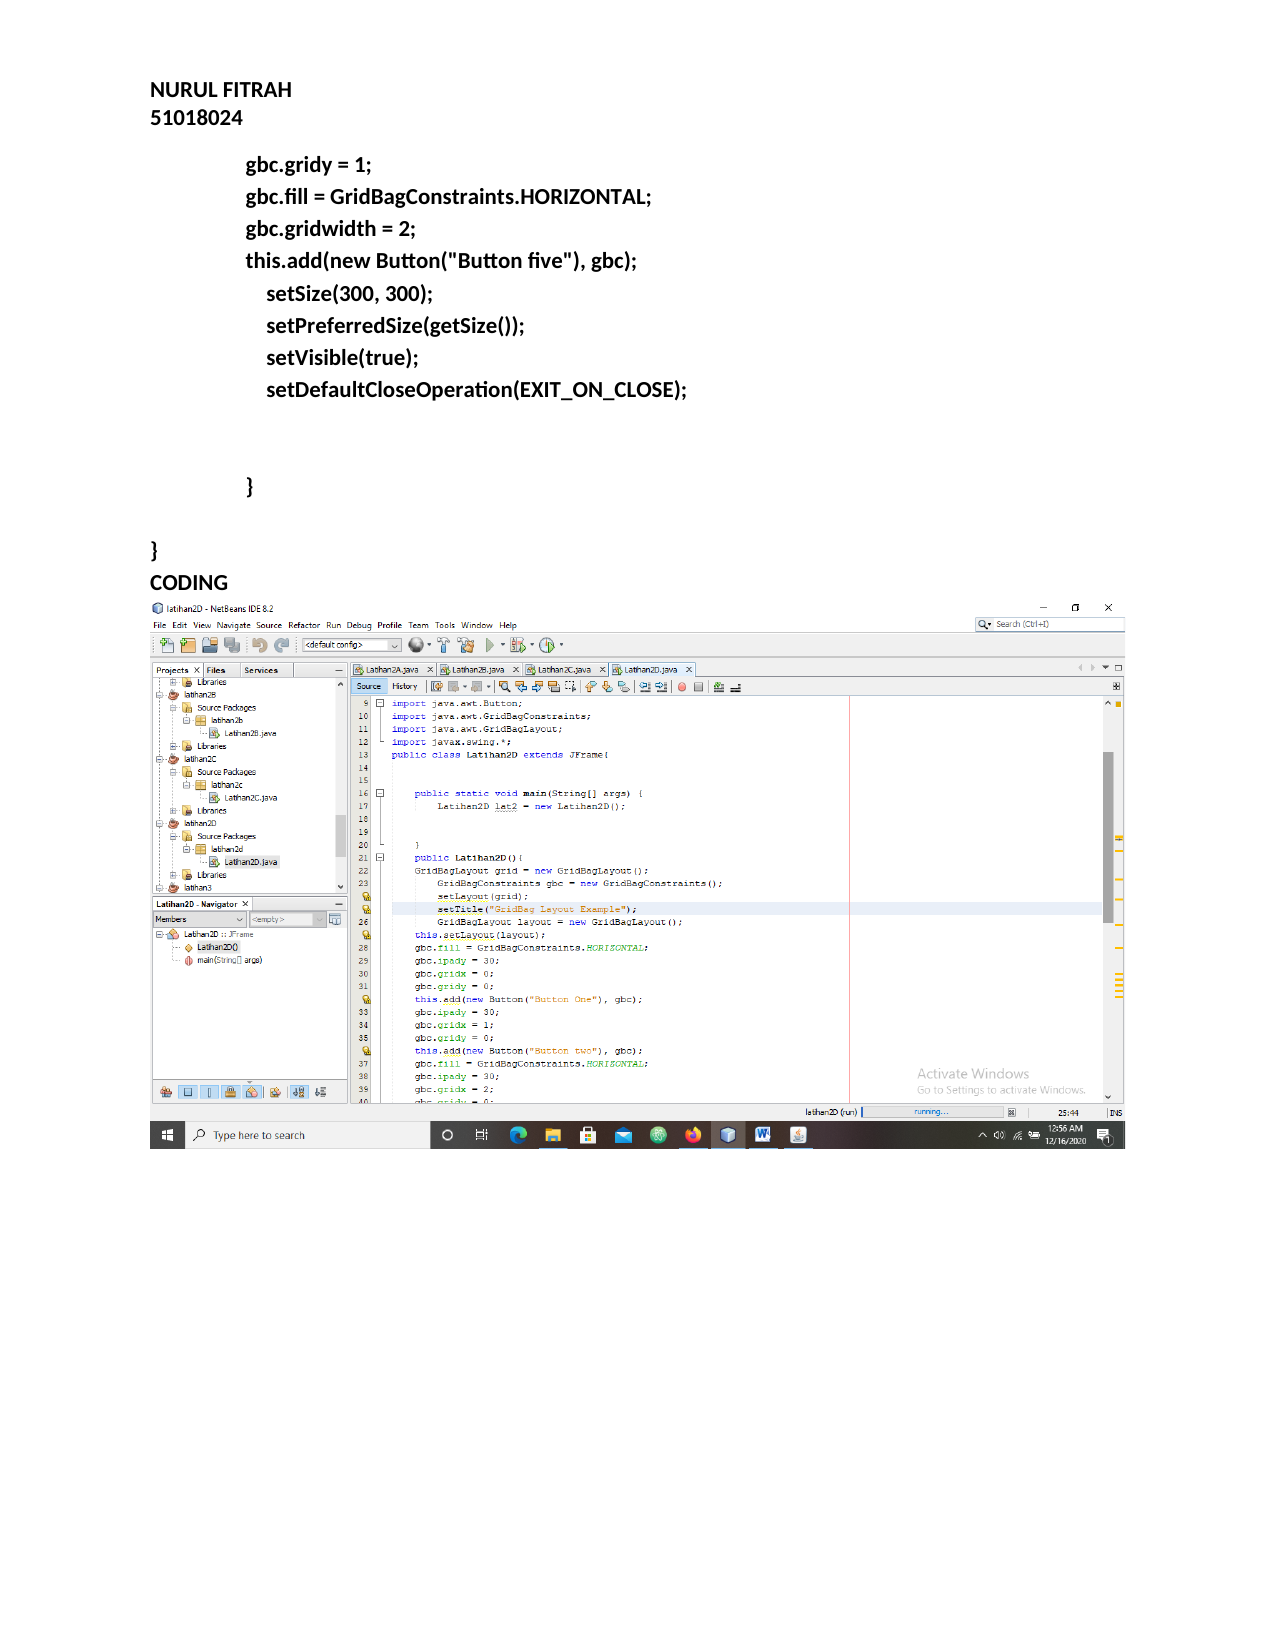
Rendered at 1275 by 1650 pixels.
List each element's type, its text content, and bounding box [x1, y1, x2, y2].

list setSize(300, 300); [225, 279, 1125, 307]
list setPreferredSize(getSize()); [225, 311, 1125, 339]
list CODING [150, 568, 1125, 596]
list gbc.gridwidth = 2; [225, 214, 1125, 242]
list } [225, 472, 1125, 500]
list gbc.gridy = 1; [225, 150, 1125, 178]
list gbc.fill = GridBagConstraints.HORIZONTAL; [225, 182, 1125, 210]
list setDefaultCloseOperation(EXIT_ON_CLOSE); [225, 375, 1125, 403]
list this.add(new Button("Button five"), gbc); [225, 247, 1125, 274]
list } [150, 536, 1125, 564]
picture [150, 600, 1125, 1149]
list setVisible(true); [225, 343, 1125, 371]
